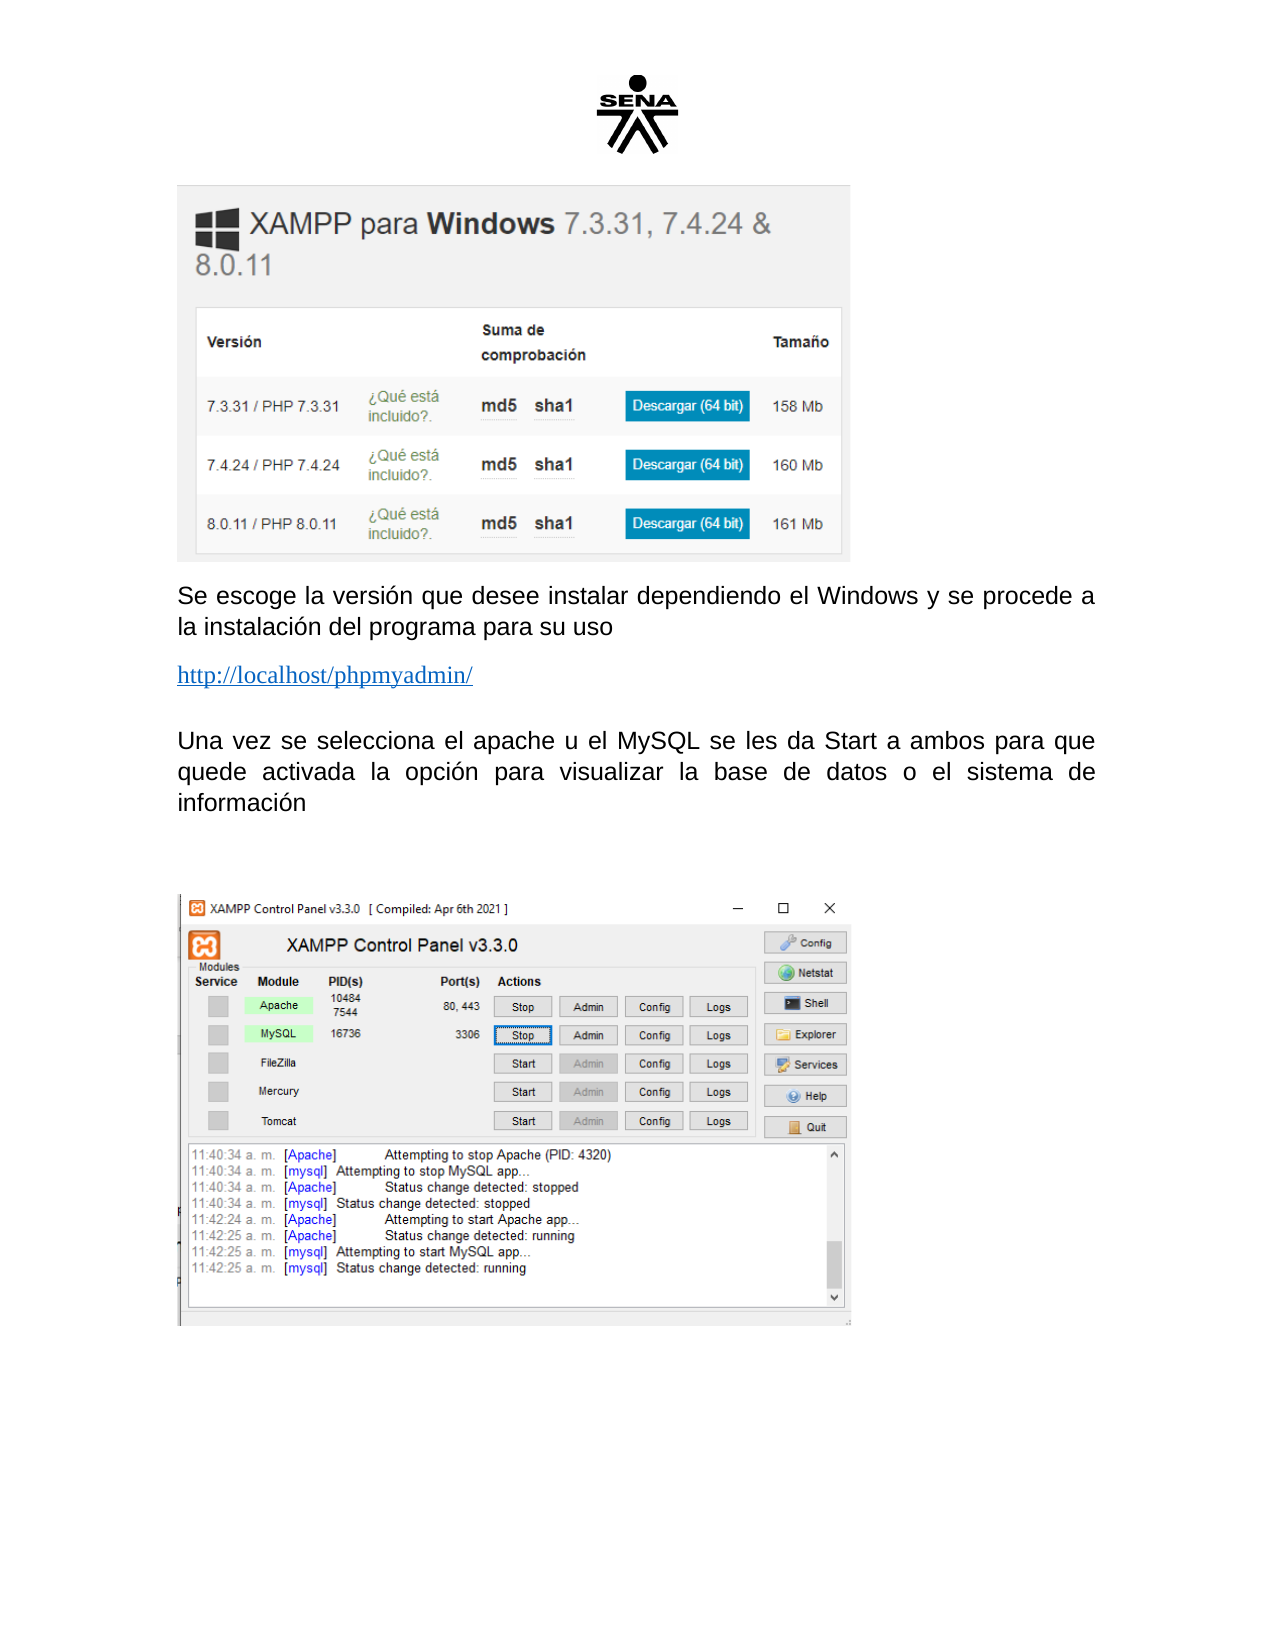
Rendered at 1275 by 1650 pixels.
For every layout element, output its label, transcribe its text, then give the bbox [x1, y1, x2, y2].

text Una vez se selecciona el apache u el MySQL se les da Start a ambos para que quede activada la opción para visualizar la base de datos o el sistema de información [177, 726, 1098, 817]
picture [177, 185, 851, 562]
picture [596, 75, 679, 154]
picture [177, 894, 852, 1326]
text http://localhost/phpmyadmin/ [177, 660, 1098, 688]
text Se escoge la versión que desee instalar dependiendo el Windows y se procede a la instalación del programa para su uso [177, 581, 1098, 641]
